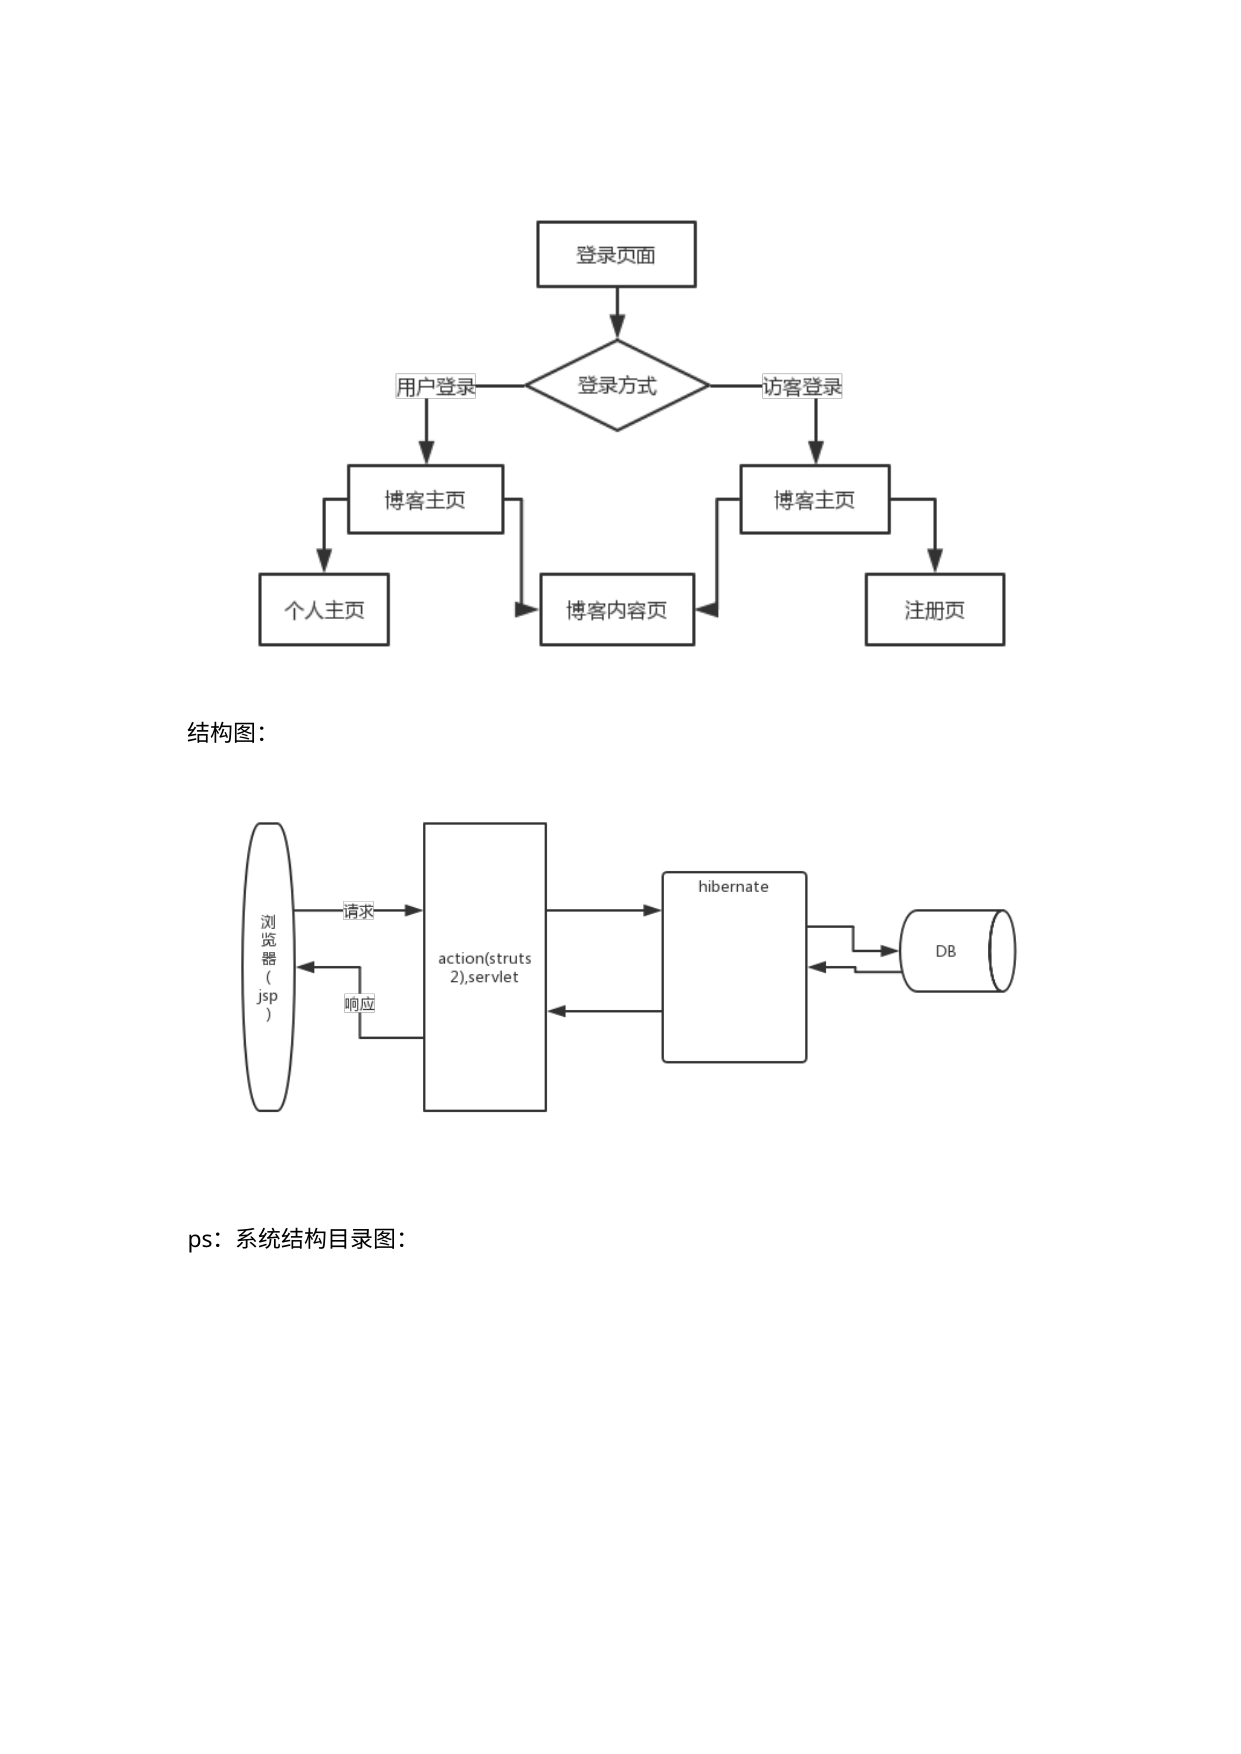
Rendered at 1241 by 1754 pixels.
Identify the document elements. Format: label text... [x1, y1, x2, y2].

picture [187, 150, 1053, 694]
text ps：系统结构目录图： [187, 1221, 1053, 1254]
text 结构图： [187, 714, 1053, 748]
picture [187, 768, 1053, 1148]
